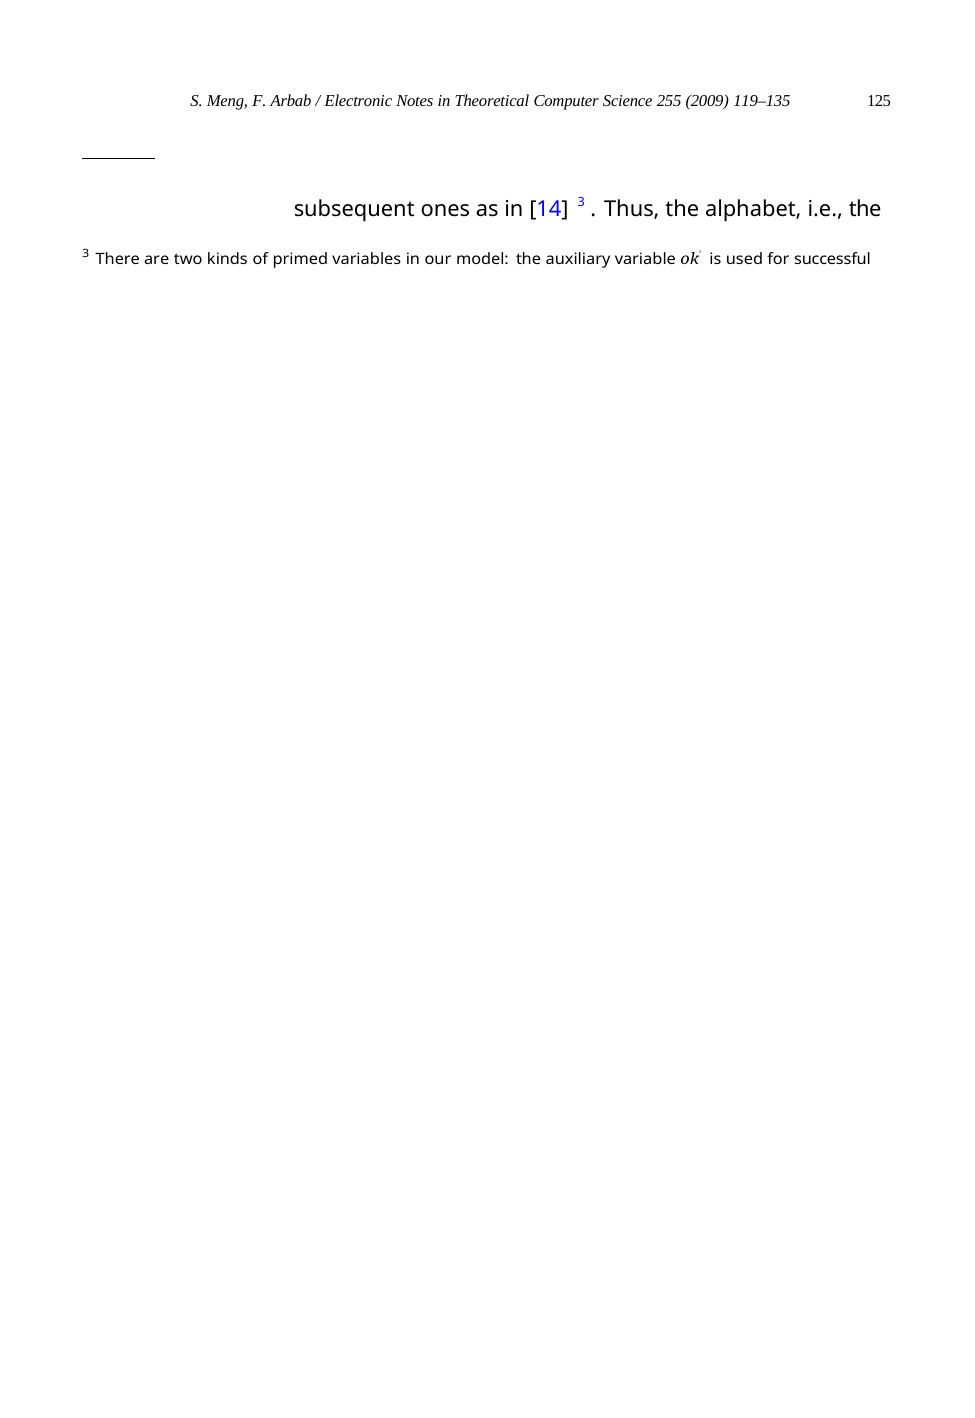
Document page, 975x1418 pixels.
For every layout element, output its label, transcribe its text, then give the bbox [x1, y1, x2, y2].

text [82, 108, 882, 222]
text 3 There are two kinds of primed variables in our model: the auxiliary variable ok' is used for successful [82, 245, 917, 269]
